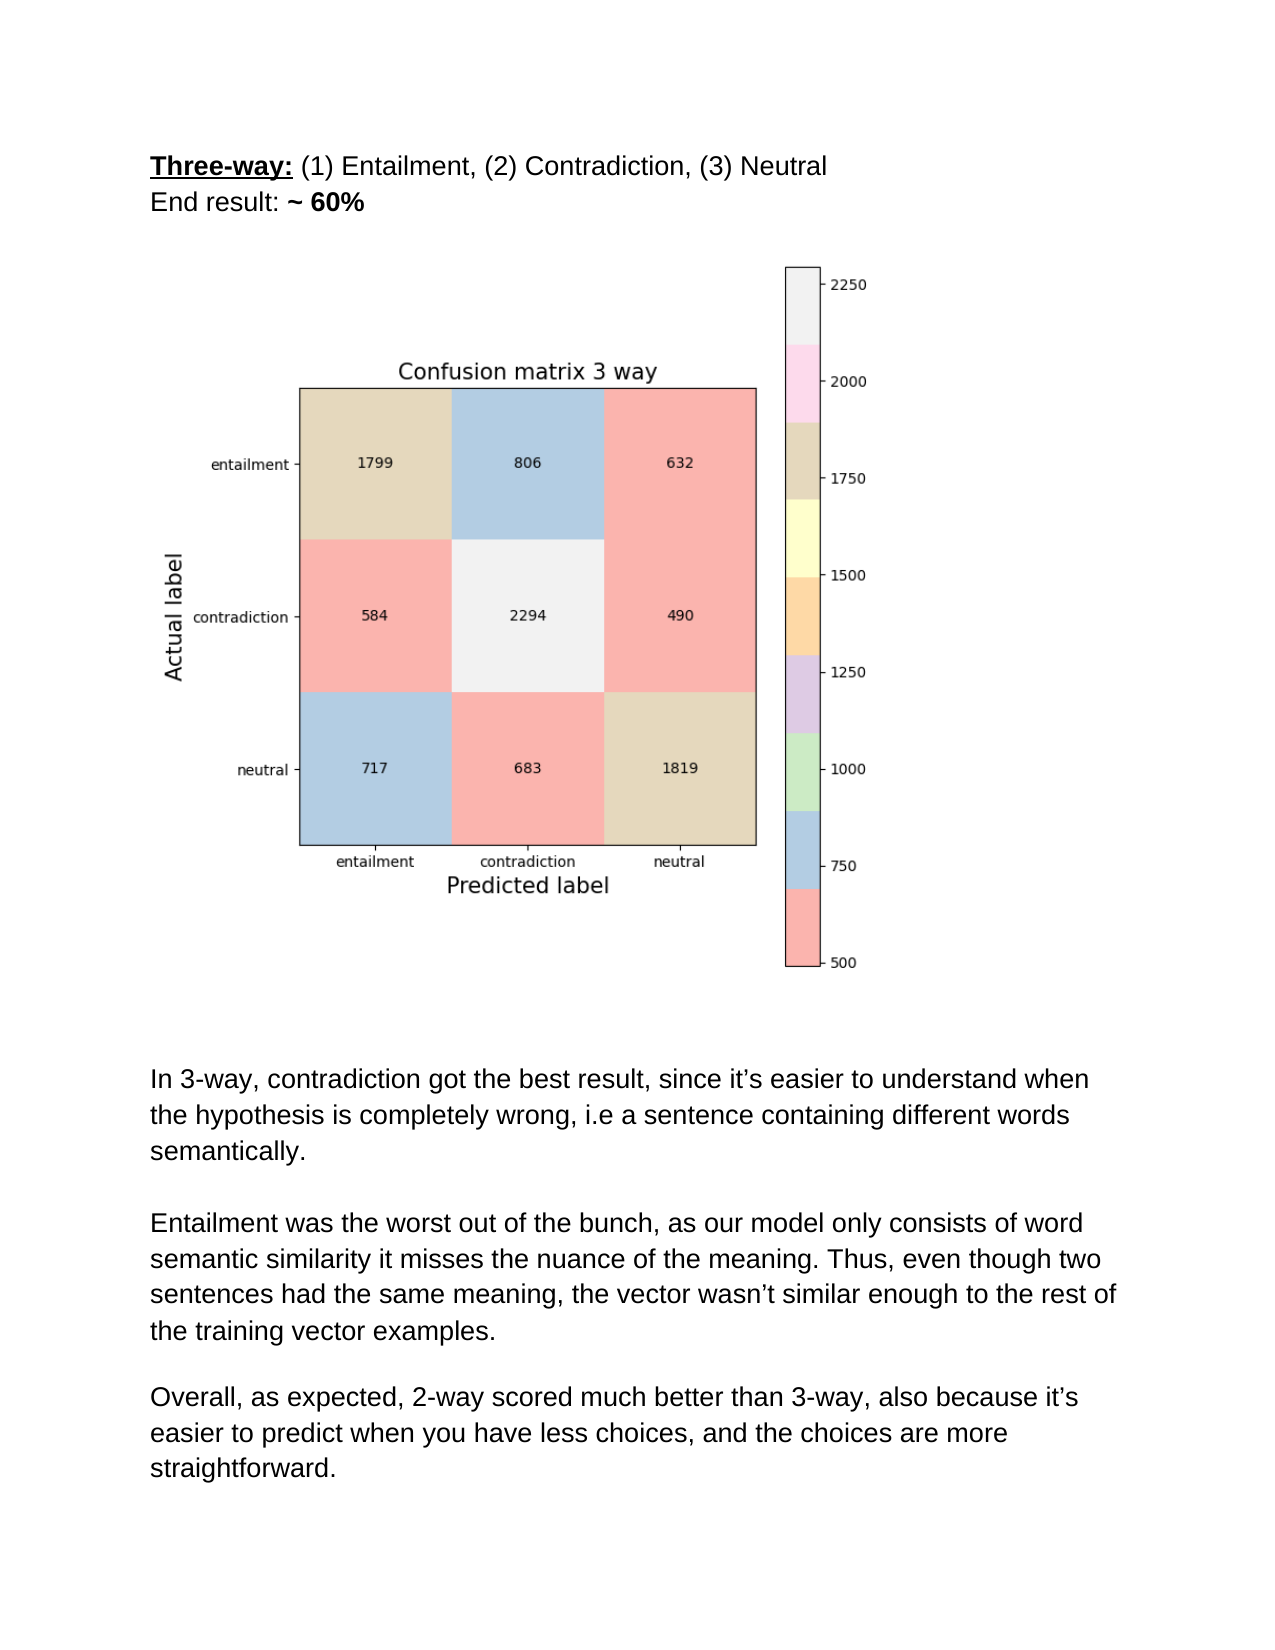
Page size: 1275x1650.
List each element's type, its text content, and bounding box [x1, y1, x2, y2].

text Entailment was the worst out of the bunch, as our model only consists of word semantic similarity it misses the nuance of the meaning. Thus, even though two sentences had the same meaning, the vector wasn’t similar enough to the rest of the training vector examples. [150, 1207, 1125, 1346]
picture [150, 252, 886, 988]
text End result: ~ 60% [150, 186, 1125, 217]
text In 3-way, contradiction got the best result, since it’s easier to understand when the hypothesis is completely wrong, i.e a sentence containing different words semantically. [150, 1063, 1125, 1166]
text Overall, as expected, 2-way scored much better than 3-way, also because it’s easier to predict when you have less choices, and the choices are more straightforward. [150, 1381, 1125, 1484]
text Three-way: (1) Entailment, (2) Contradiction, (3) Neutral [150, 150, 1125, 181]
